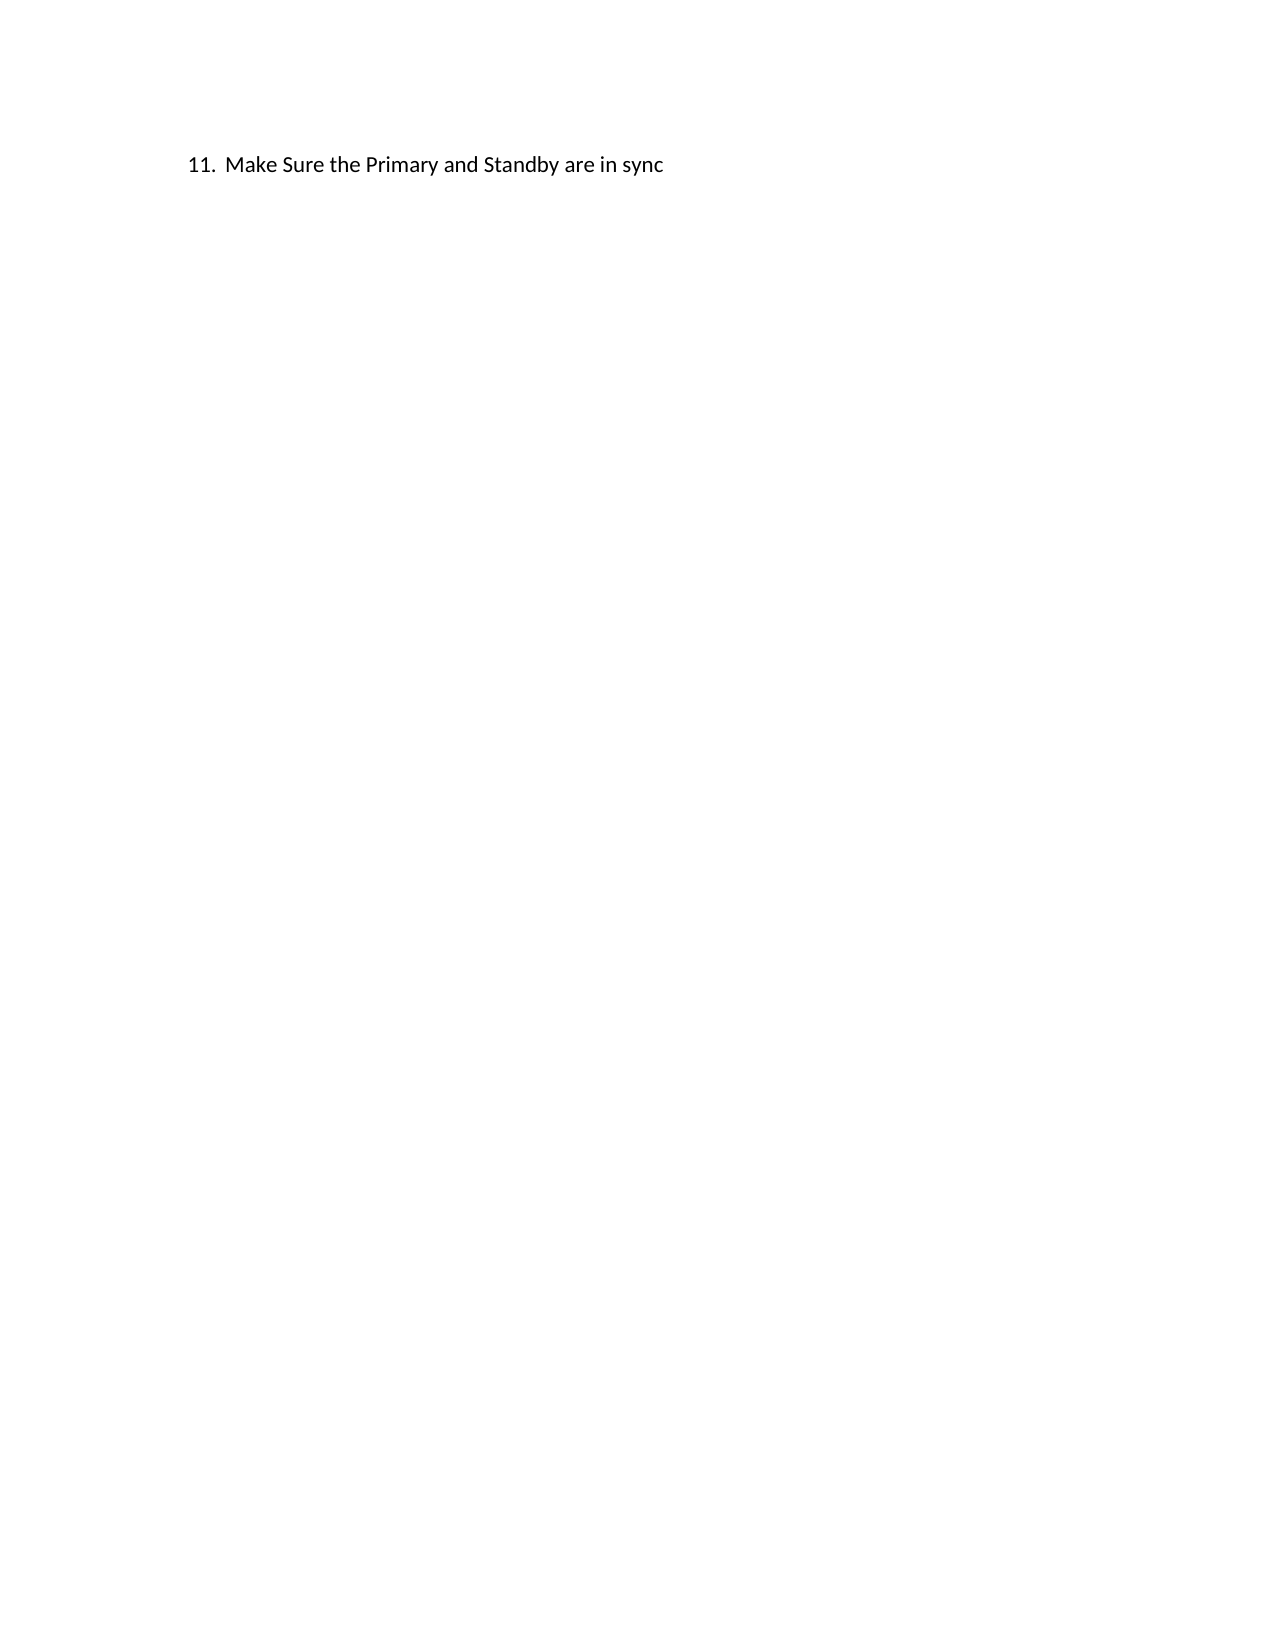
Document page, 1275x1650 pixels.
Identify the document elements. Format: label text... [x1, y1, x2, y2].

list Make Sure the Primary and Standby are in sync [187, 150, 1125, 178]
